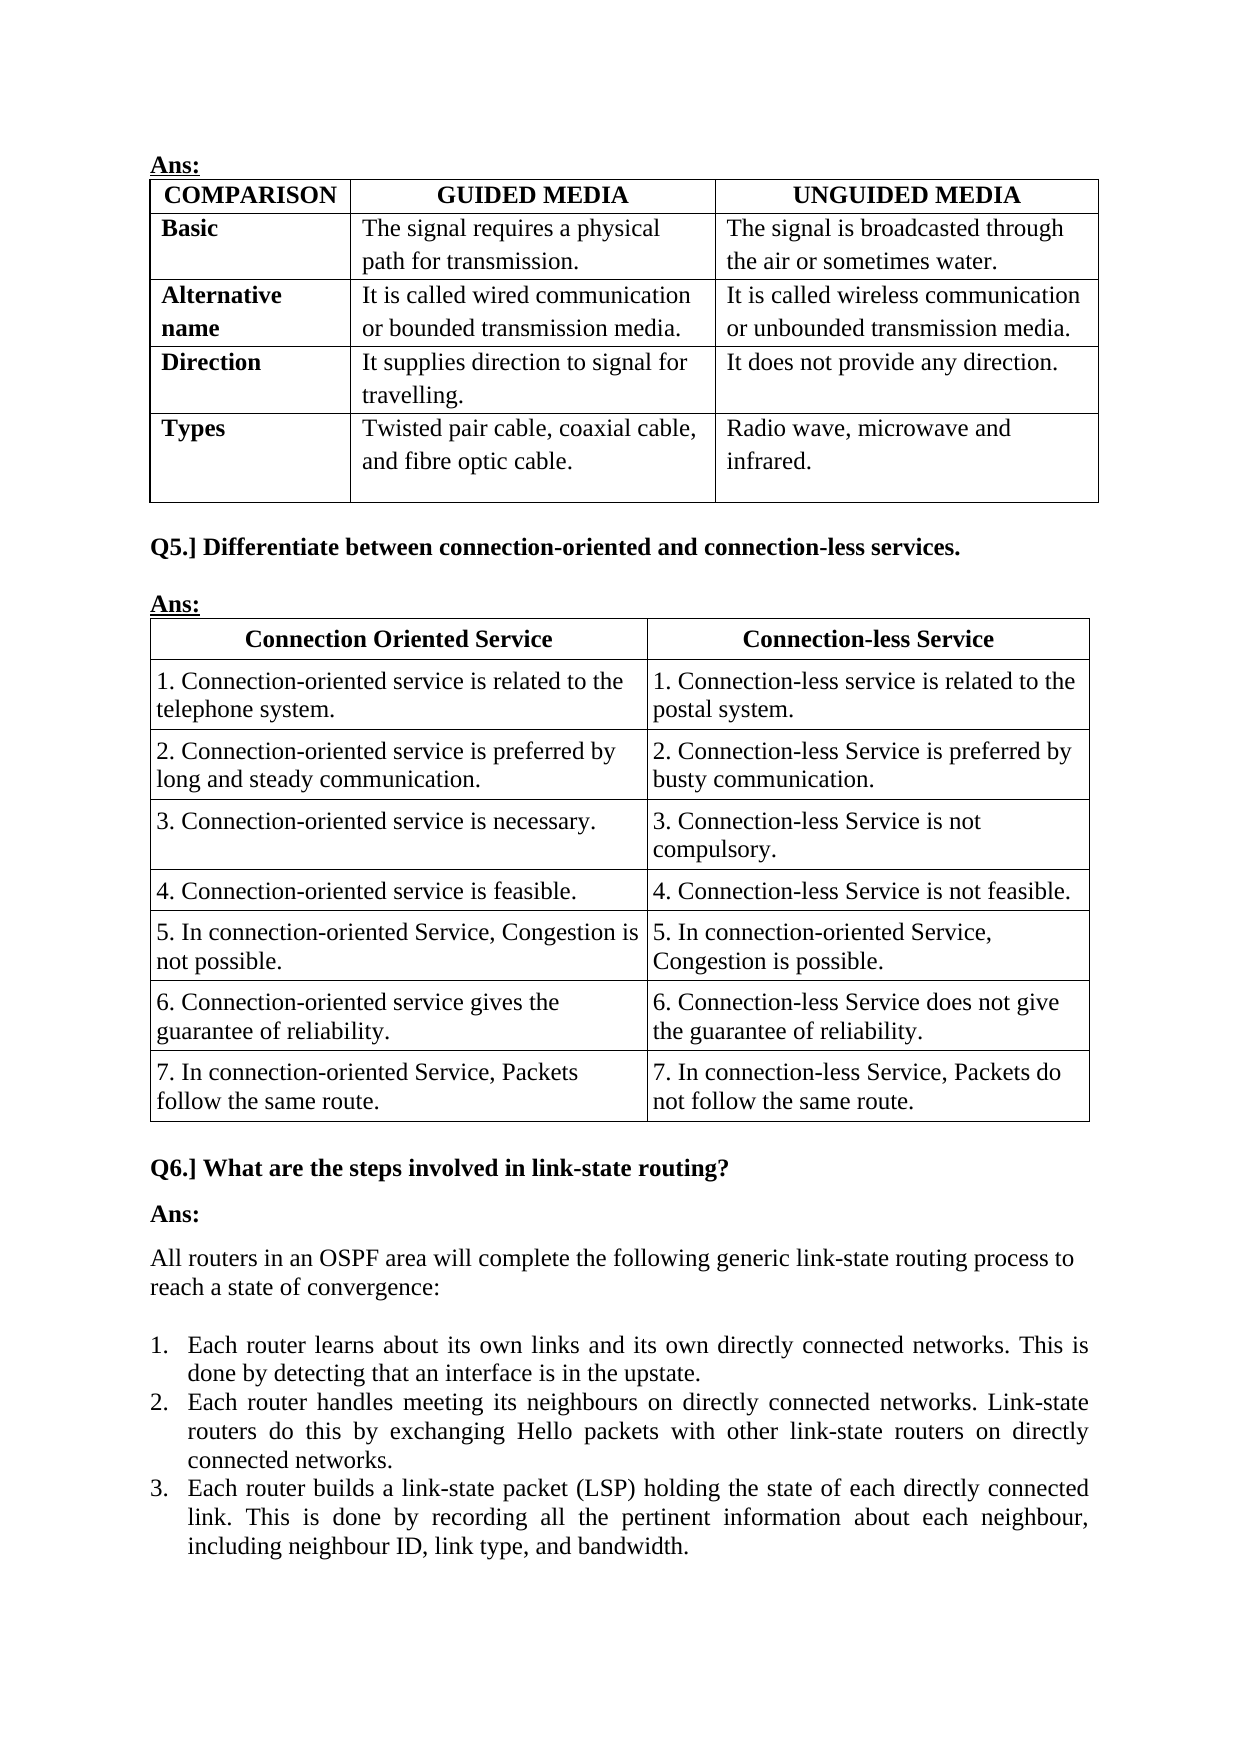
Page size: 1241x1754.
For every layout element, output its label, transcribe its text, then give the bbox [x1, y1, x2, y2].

table_cell Radio wave, microwave and infrared. [716, 414, 1098, 502]
table_cell 3. Connection-less Service is not compulsory. [648, 800, 1089, 869]
text Ans: [150, 589, 1090, 618]
text Ans: [150, 1199, 1090, 1227]
text Q6.] What are the steps involved in link-state routing? [150, 1153, 1090, 1182]
table_cell It is called wireless communication or unbounded transmission media. [716, 280, 1098, 346]
list Each router handles meeting its neighbours on directly connected networks. Link-state routers do this by exchanging Hello packets with other link-state routers on directly connected networks. [150, 1387, 1090, 1473]
table_header UNGUIDED MEDIA [716, 180, 1098, 212]
table_cell 5. In connection-oriented Service, Congestion is not possible. [151, 911, 647, 980]
table_cell The signal is broadcasted through the air or sometimes water. [716, 214, 1098, 279]
table_cell It does not provide any direction. [716, 347, 1098, 412]
table_cell The signal requires a physical path for transmission. [351, 214, 715, 279]
table_header Connection Oriented Service [151, 619, 647, 659]
table_cell Twisted pair cable, coaxial cable, and fibre optic cable. [351, 414, 715, 502]
table_header COMPARISON [151, 180, 350, 212]
text All routers in an OSPF area will complete the following generic link-state routing process to reach a state of convergence: [150, 1243, 1090, 1301]
table_header GUIDED MEDIA [351, 180, 715, 212]
table_cell It is called wired communication or bounded transmission media. [351, 280, 715, 346]
table_cell 2. Connection-oriented service is preferred by long and steady communication. [151, 730, 647, 799]
table_cell 5. In connection-oriented Service, Congestion is possible. [648, 911, 1089, 980]
table_cell 1. Connection-less service is related to the postal system. [648, 660, 1089, 729]
text Q5.] Differentiate between connection-oriented and connection-less services. [150, 532, 1090, 560]
table_cell 7. In connection-oriented Service, Packets follow the same route. [151, 1051, 647, 1121]
table_cell 1. Connection-oriented service is related to the telephone system. [151, 660, 647, 729]
table_cell 2. Connection-less Service is preferred by busty communication. [648, 730, 1089, 799]
list Each router learns about its own links and its own directly connected networks. This is done by detecting that an interface is in the upstate. [150, 1330, 1090, 1387]
list Each router builds a link-state packet (LSP) holding the state of each directly connected link. This is done by recording all the pertinent information about each neighbour, including neighbour ID, link type, and bandwidth. [150, 1473, 1090, 1560]
table_cell Direction [151, 347, 350, 412]
table_cell Alternative name [151, 280, 350, 346]
table_header Connection-less Service [648, 619, 1089, 659]
table_cell 6. Connection-less Service does not give the guarantee of reliability. [648, 981, 1089, 1050]
table_cell 4. Connection-oriented service is feasible. [151, 870, 647, 910]
table_cell 7. In connection-less Service, Packets do not follow the same route. [648, 1051, 1089, 1121]
table_cell 4. Connection-less Service is not feasible. [648, 870, 1089, 910]
table_cell Basic [151, 214, 350, 279]
table_cell It supplies direction to signal for travelling. [351, 347, 715, 412]
table_cell 3. Connection-oriented service is necessary. [151, 800, 647, 869]
text Ans: [150, 150, 1090, 179]
table_cell Types [151, 414, 350, 502]
table_cell 6. Connection-oriented service gives the guarantee of reliability. [151, 981, 647, 1050]
